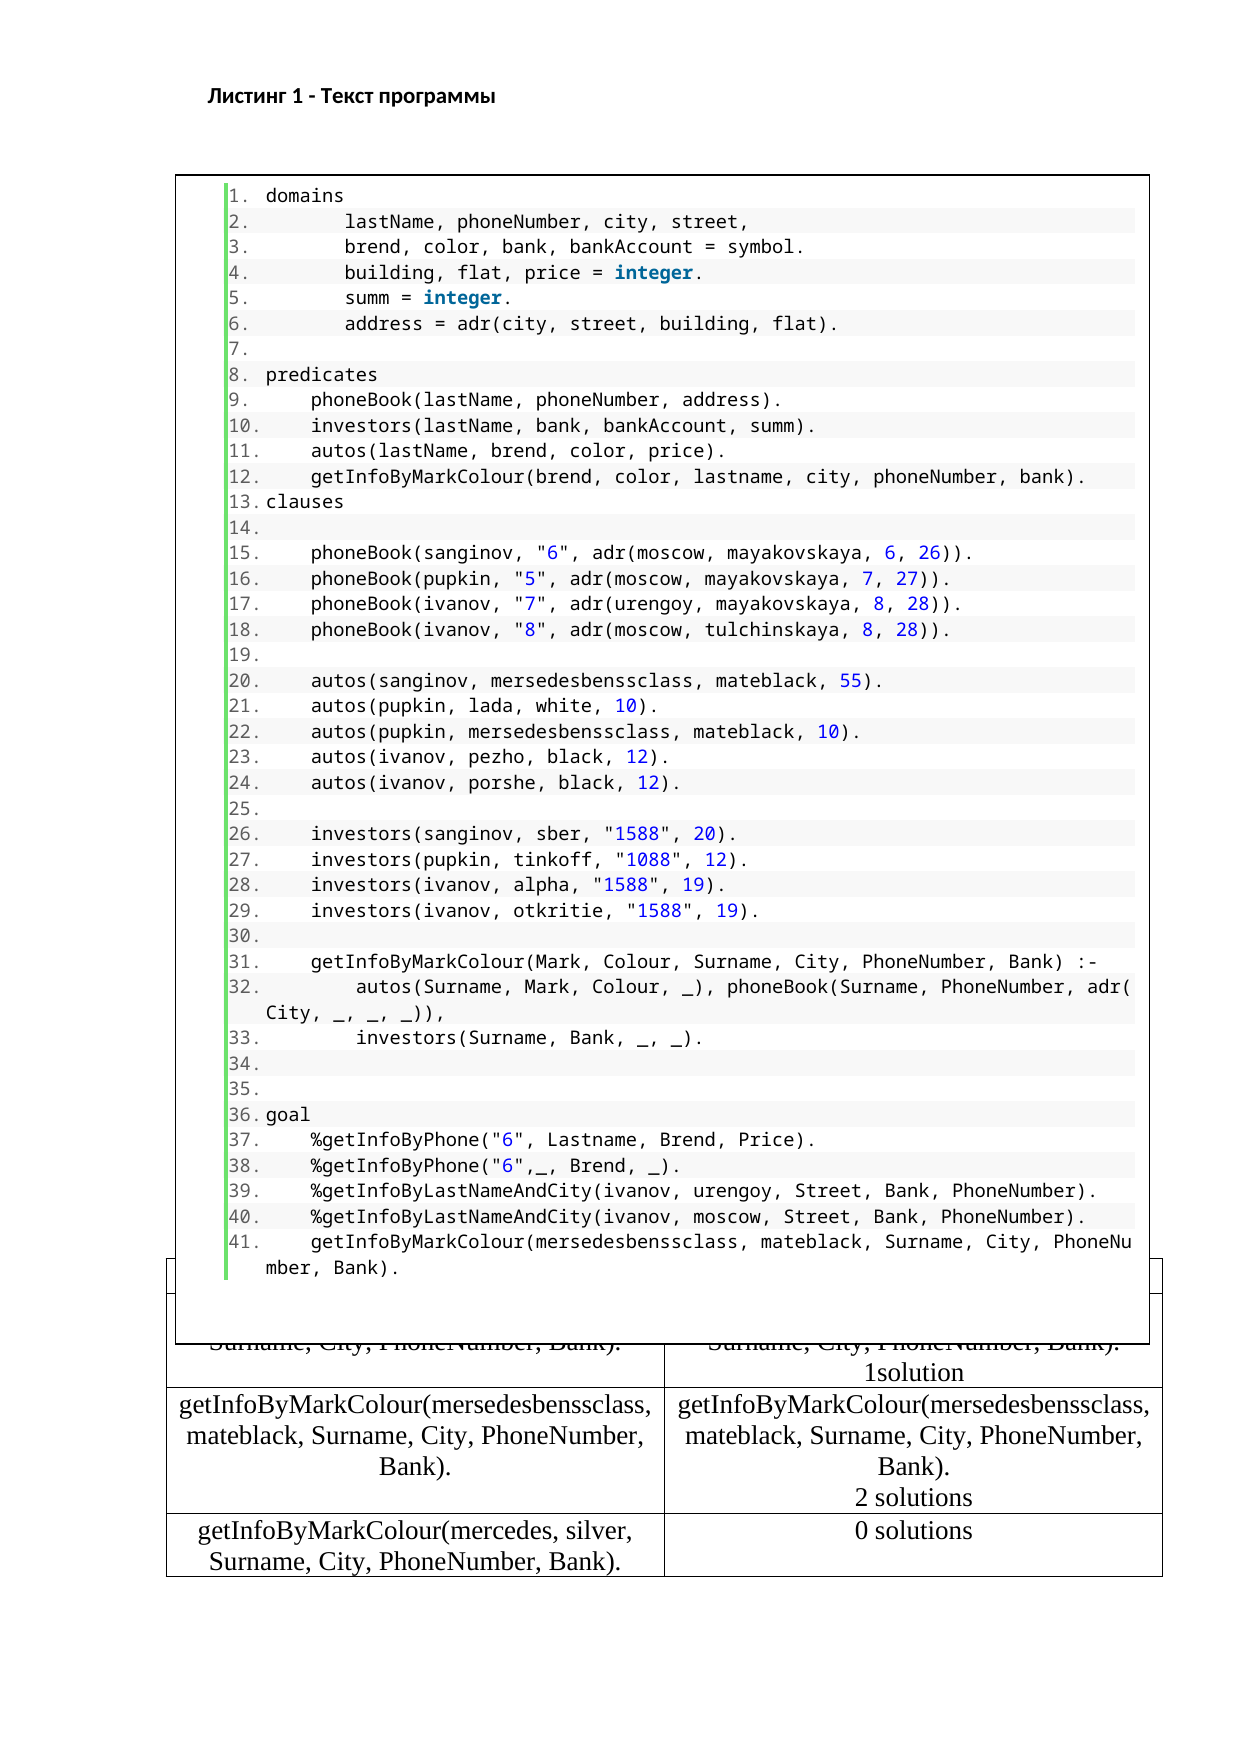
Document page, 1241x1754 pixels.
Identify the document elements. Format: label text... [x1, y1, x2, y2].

table_cell getInfoByMarkColour(mersedesbenssclass, mateblack, Surname, City, PhoneNumber, Bank). [167, 1388, 664, 1513]
table_cell 0 solutions [665, 1514, 1162, 1576]
table_cell getInfoByMarkColour(mercedes, silver, Surname, City, PhoneNumber, Bank). [167, 1514, 664, 1576]
table_cell getInfoByMarkColour(lada, white, Surname, City, PhoneNumber, Bank). 1solution [665, 1294, 1162, 1387]
table_cell getInfoByMarkColour(lada, white, Surname, City, PhoneNumber, Bank). [167, 1294, 664, 1387]
table_cell getInfoByMarkColour(mersedesbenssclass, mateblack, Surname, City, PhoneNumber, Bank). 2 solutions [665, 1388, 1162, 1513]
